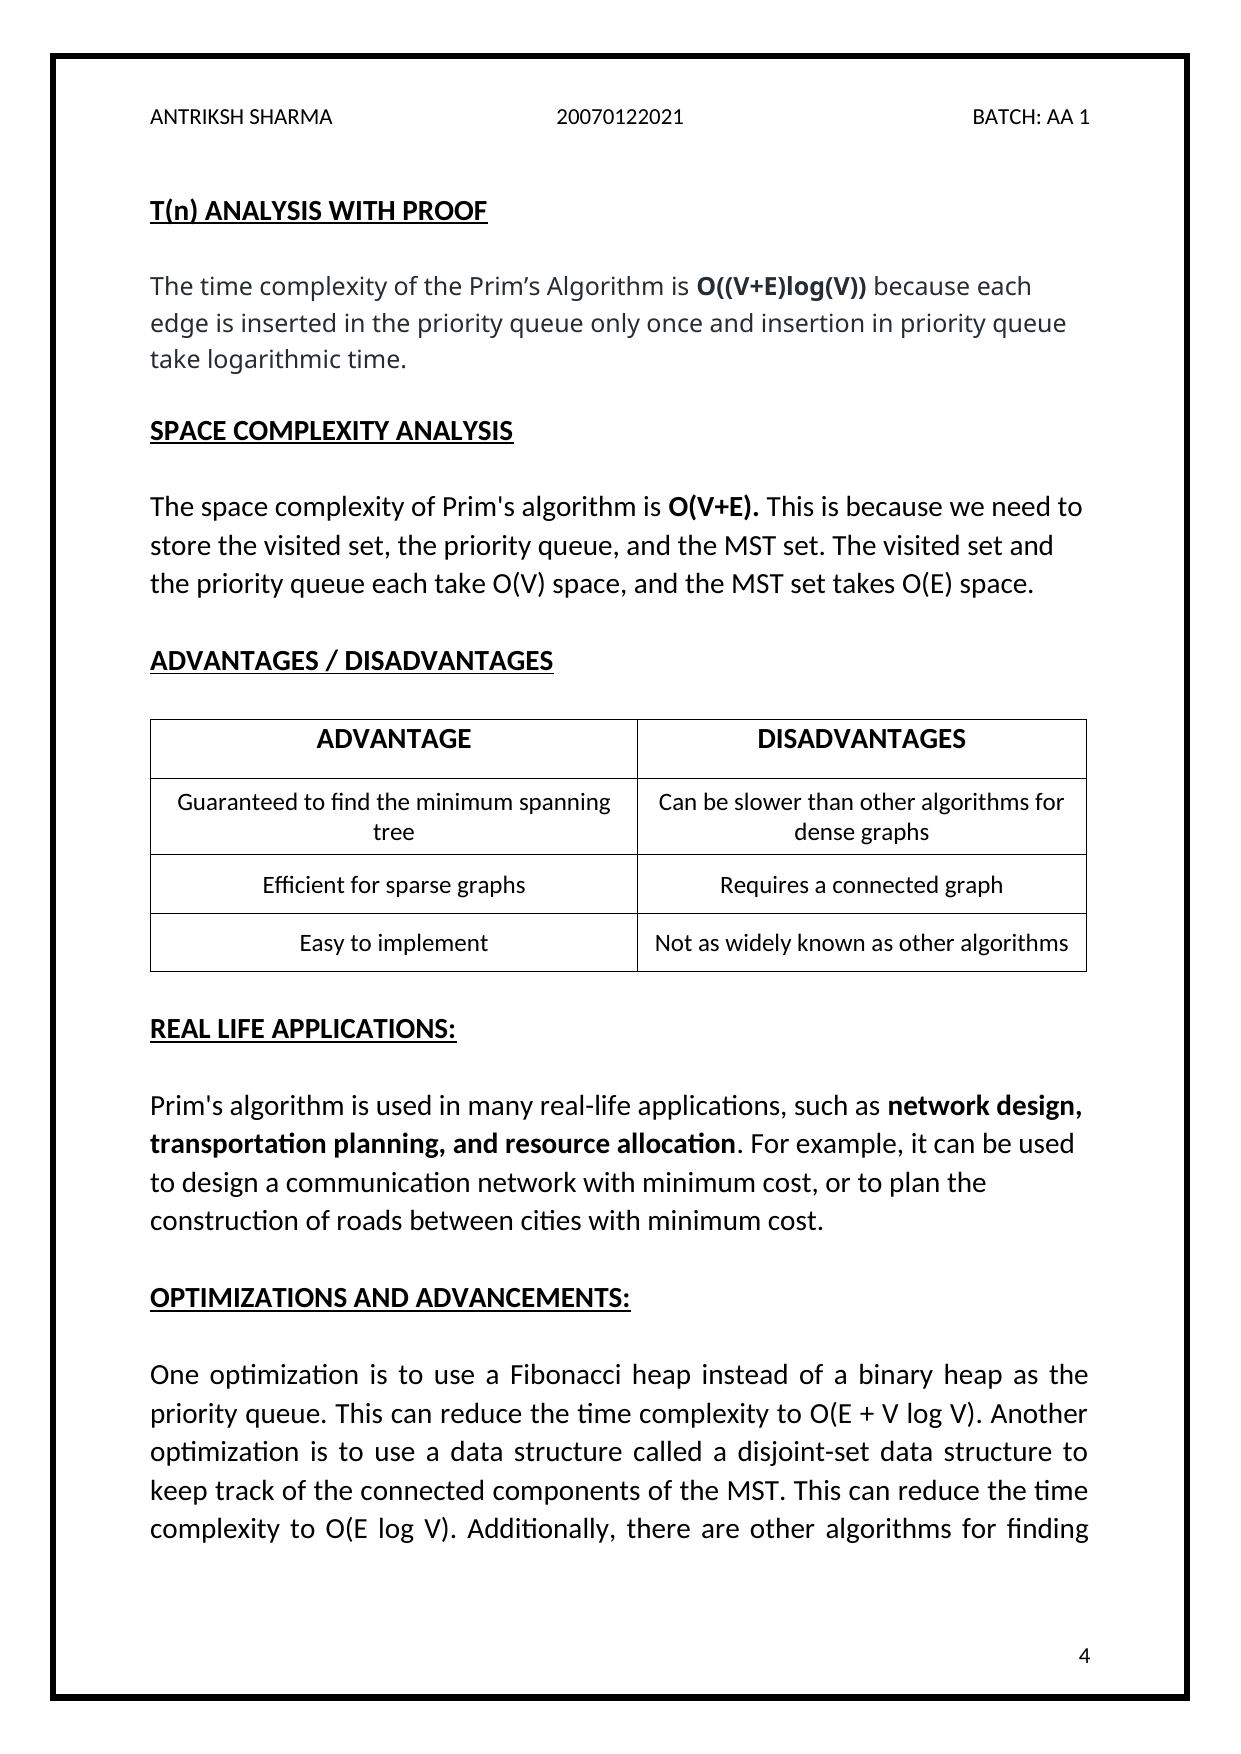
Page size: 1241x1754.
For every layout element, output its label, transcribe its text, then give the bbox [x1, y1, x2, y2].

table_cell Requires a connected graph [638, 855, 1086, 913]
table_cell Easy to implement [151, 914, 637, 971]
text REAL LIFE APPLICATIONS: [150, 1010, 1090, 1046]
table_cell Efficient for sparse graphs [151, 855, 637, 913]
table_header DISADVANTAGES [638, 720, 1086, 778]
table_cell Can be slower than other algorithms for dense graphs [638, 779, 1086, 854]
table_cell Not as widely known as other algorithms [638, 914, 1086, 971]
table_cell Guaranteed to find the minimum spanning tree [151, 779, 637, 854]
text The time complexity of the Prim’s Algorithm is O((V+E)log(V)) because each edge is inserted in the priority queue only once and insertion in priority queue take logarithmic time. [150, 268, 1090, 376]
text OPTIMIZATIONS AND ADVANCEMENTS: [150, 1279, 1090, 1315]
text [150, 1356, 1090, 1546]
text SPACE COMPLEXITY ANALYSIS [150, 412, 1090, 447]
text T(n) ANALYSIS WITH PROOF [150, 192, 1090, 227]
text Prim's algorithm is used in many real-life applications, such as network design, transportation planning, and resource allocation. For example, it can be used to design a communication network with minimum cost, or to plan the construction of roads between cities with minimum cost. [150, 1087, 1090, 1238]
text The space complexity of Prim's algorithm is O(V+E). This is because we need to store the visited set, the priority queue, and the MST set. The visited set and the priority queue each take O(V) space, and the MST set takes O(E) space. [150, 488, 1090, 601]
table_header ADVANTAGE [151, 720, 637, 778]
text ADVANTAGES / DISADVANTAGES [150, 642, 1090, 678]
